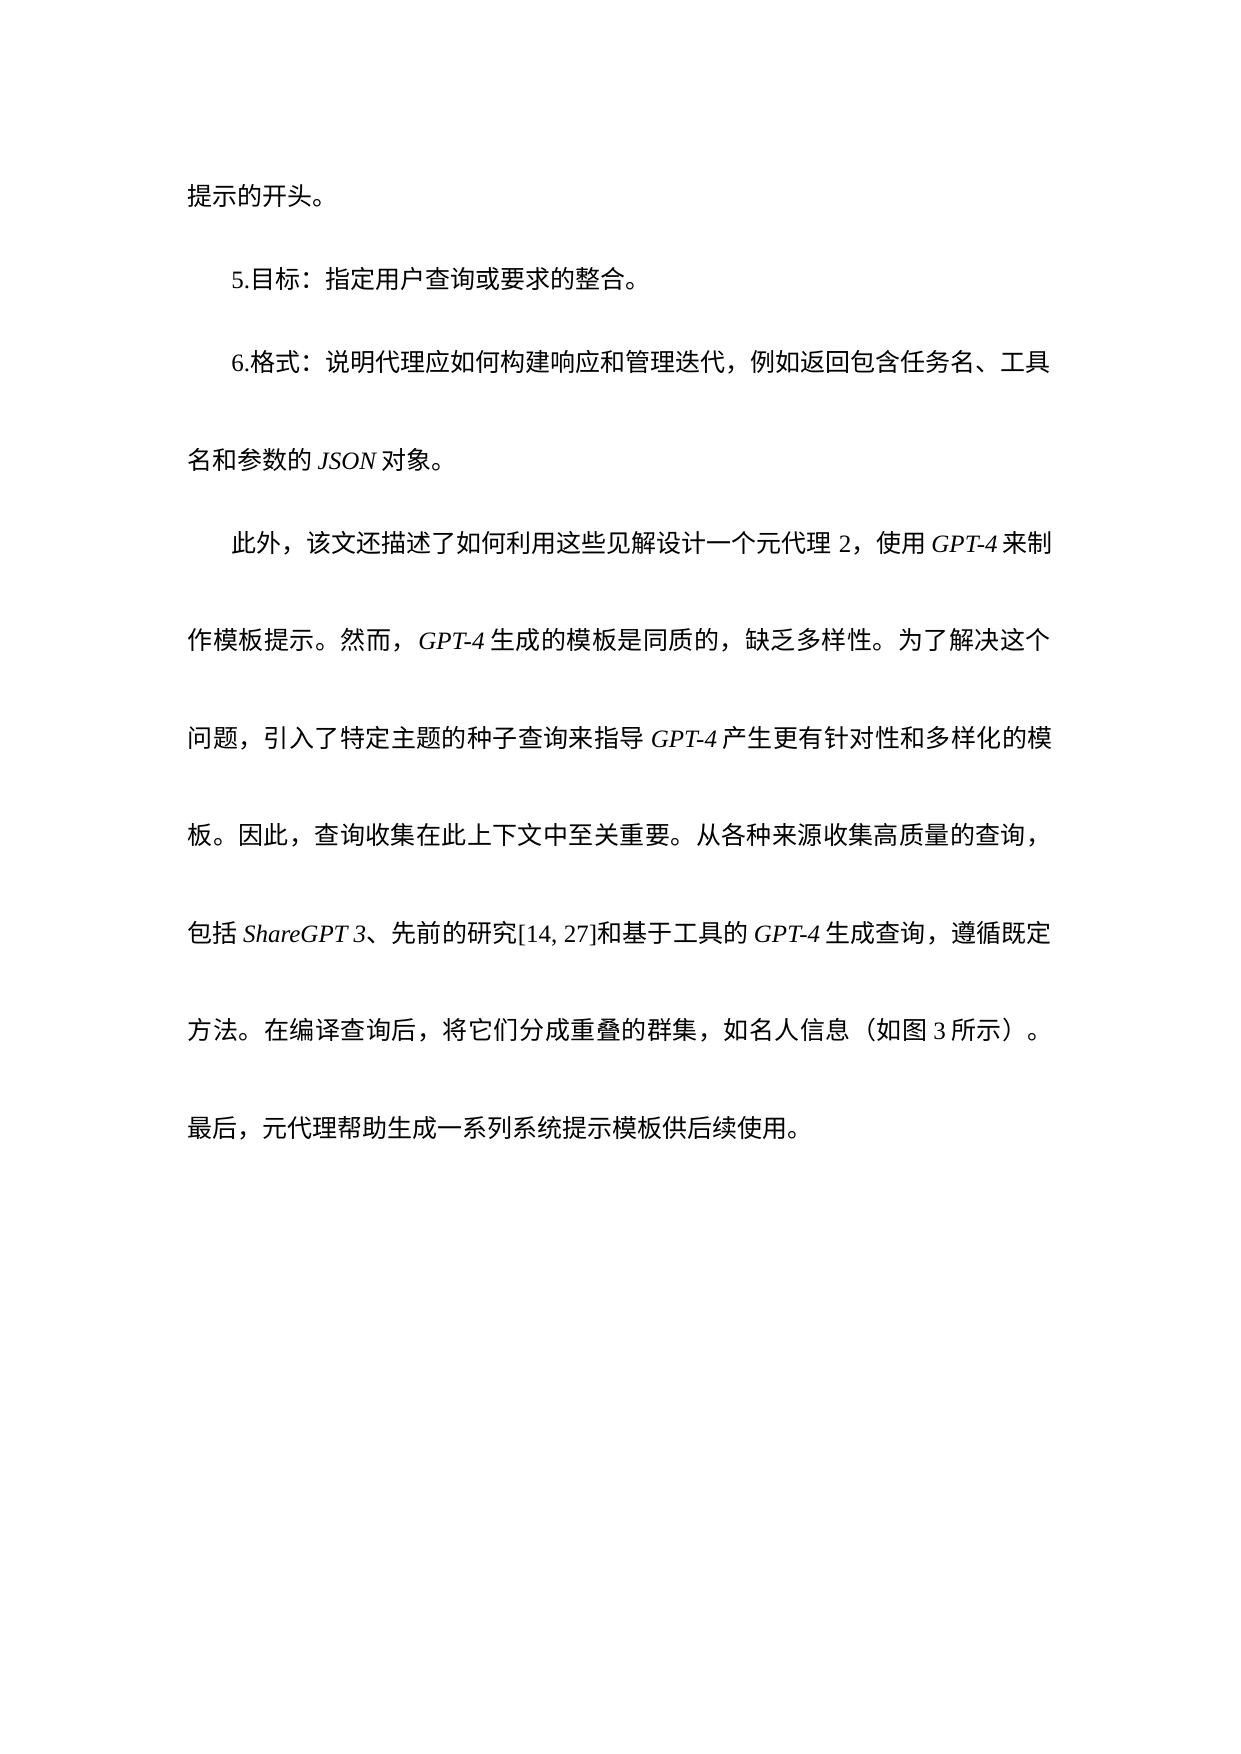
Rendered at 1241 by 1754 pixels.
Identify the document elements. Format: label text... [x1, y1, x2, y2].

text 6.格式：说明代理应如何构建响应和管理迭代，例如返回包含任务名、工具名和参数的JSON对象。 [187, 328, 1053, 491]
text 4.记忆：指示外部知识、过去任务和对话历史的集成，例如将对话历史放在提示的开头。 [187, 162, 1053, 227]
text 5.目标：指定用户查询或要求的整合。 [187, 245, 1053, 310]
text 此外，该文还描述了如何利用这些见解设计一个元代理2，使用GPT-4来制作模板提示。然而，GPT-4生成的模板是同质的，缺乏多样性。为了解决这个问题，引入了特定主题的种子查询来指导GPT-4产生更有针对性和多样化的模板。因此，查询收集在此上下文中至关重要。从各种来源收集高质量的查询，包括ShareGPT 3、先前的研究[14, 27]和基于工具的GPT-4生成查询，遵循既定方法。在编译查询后，将它们分成重叠的群集，如名人信息（如图3所示）。最后，元代理帮助生成一系列系统提示模板供后续使用。 [187, 509, 1053, 1159]
